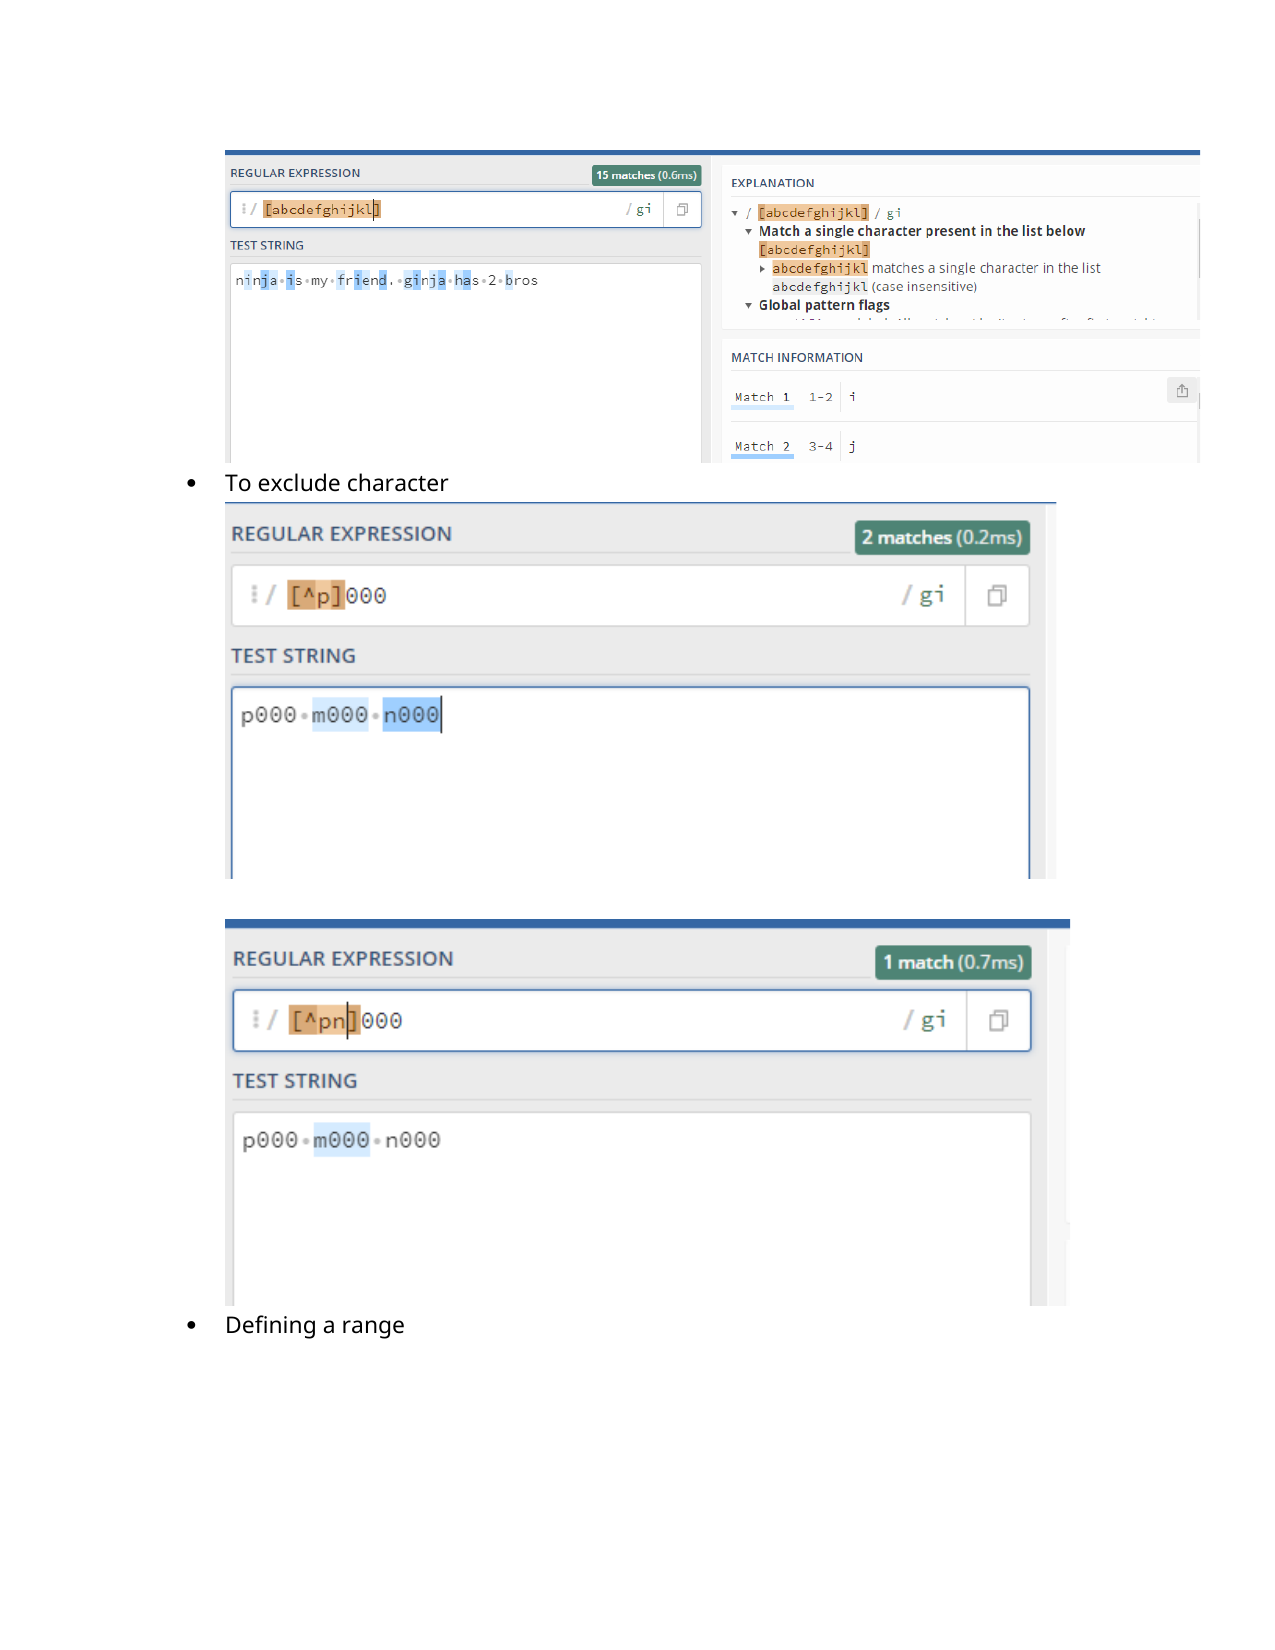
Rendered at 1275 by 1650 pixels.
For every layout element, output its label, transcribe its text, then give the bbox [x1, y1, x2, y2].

picture [225, 919, 1071, 1306]
picture [225, 150, 1200, 463]
list Defining a range [187, 1309, 1125, 1341]
picture [225, 502, 1057, 879]
list To exclude character [187, 467, 1125, 498]
